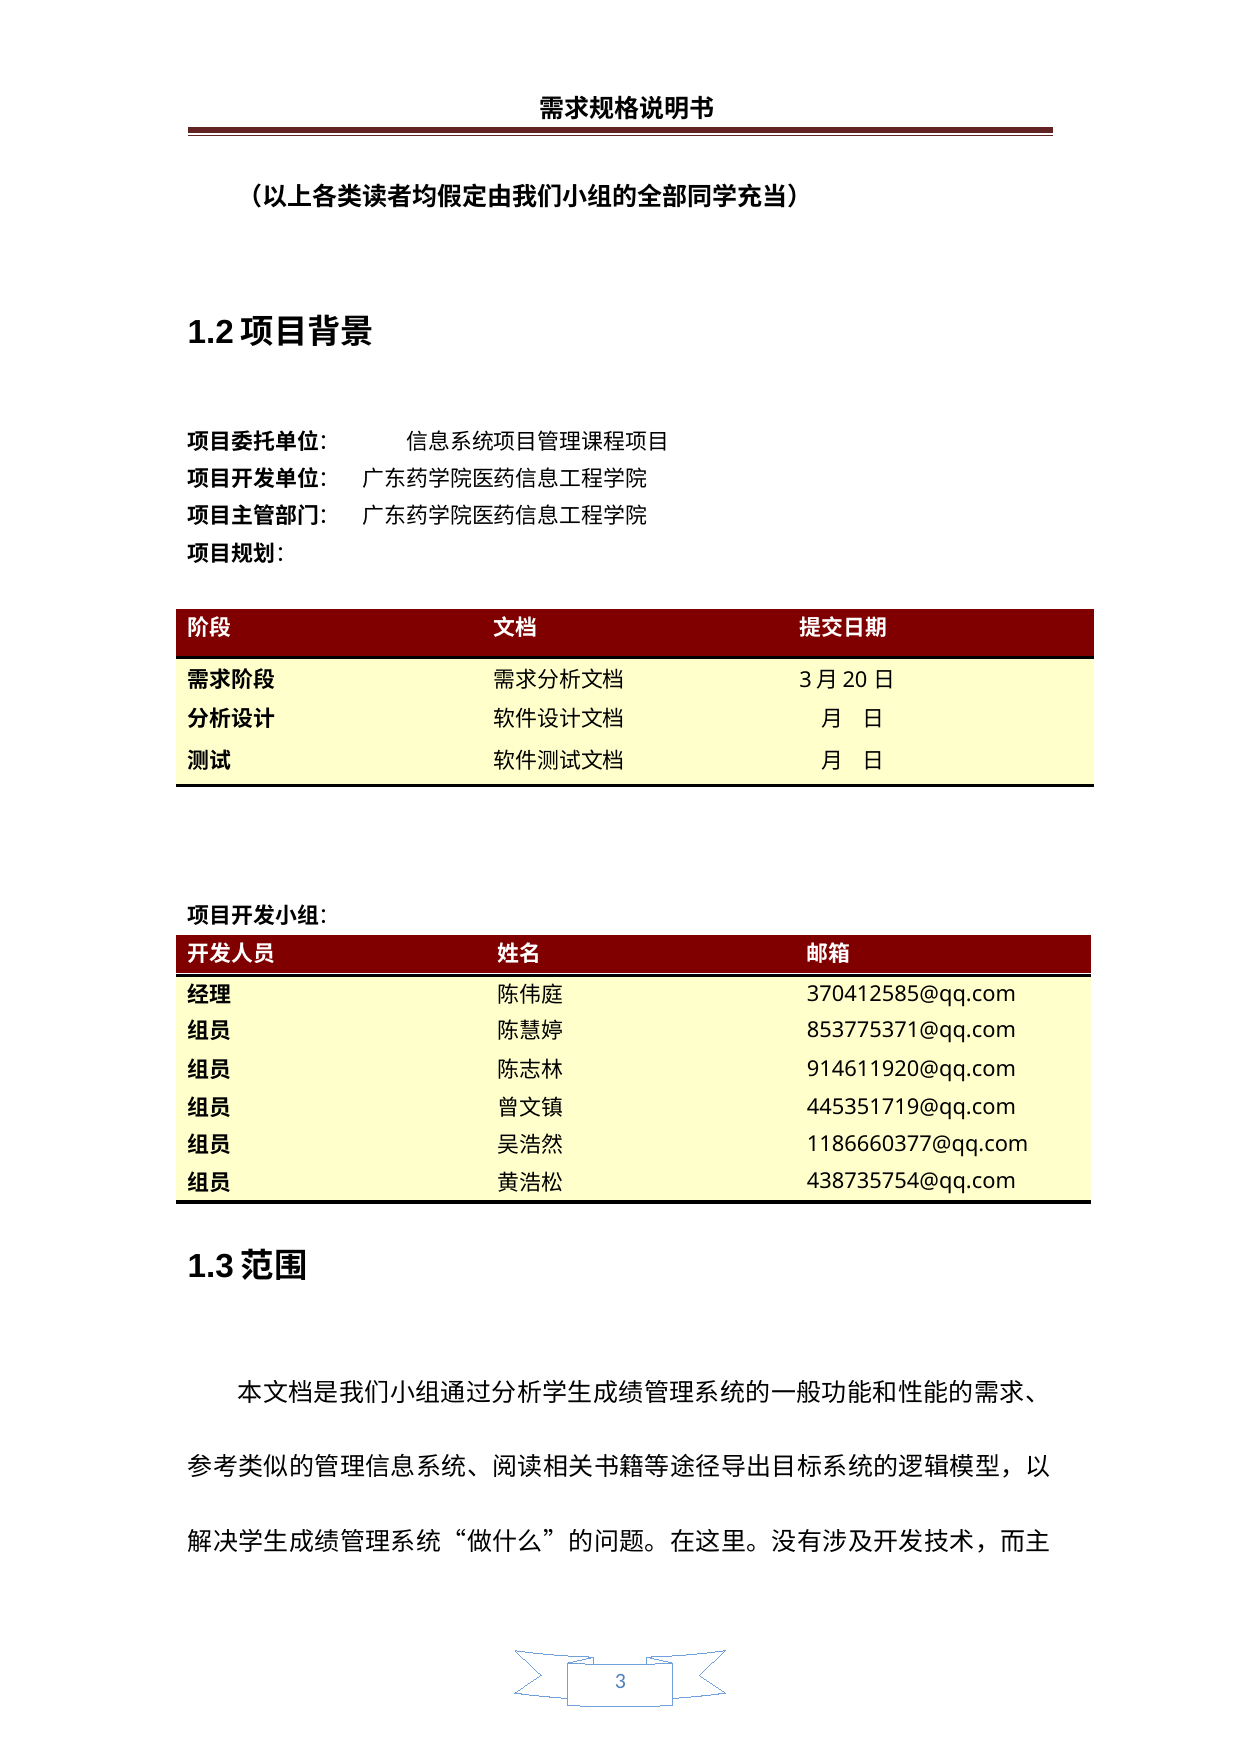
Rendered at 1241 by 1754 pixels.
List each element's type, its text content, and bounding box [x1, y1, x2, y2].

text （以上各类读者均假定由我们小组的全部同学充当） [187, 162, 1053, 227]
table_cell 组员 [176, 1013, 486, 1051]
table_cell 914611920@qq.com [795, 1051, 1091, 1090]
table_cell 需求阶段 [176, 659, 482, 701]
table_cell 3月20 日 [788, 659, 1094, 701]
table_cell 经理 [176, 977, 486, 1013]
subtitle 1.3范围 [187, 1231, 1053, 1296]
table_cell 853775371@qq.com [795, 1013, 1091, 1051]
table_cell 月 日 [788, 701, 1094, 737]
table_header 提交日期 [788, 609, 1094, 656]
subtitle 1.2项目背景 [187, 296, 1053, 361]
table_cell 测试 [176, 737, 482, 784]
text 项目开发小组： [187, 898, 1053, 930]
table_cell 组员 组员 组员 [176, 1090, 486, 1200]
table_header 文档 [482, 609, 788, 656]
table_cell 陈慧婷 [486, 1013, 795, 1051]
table_cell 软件测试文档 [482, 737, 788, 784]
table_cell 月 日 [788, 737, 1094, 784]
table_cell 曾文镇 吴浩然 黄浩松 [486, 1090, 795, 1200]
table_cell 组员 [176, 1051, 486, 1090]
table_header 阶段 [176, 609, 482, 656]
table_cell 分析设计 [176, 701, 482, 737]
table_cell 需求分析文档 [482, 659, 788, 701]
table_cell 370412585@qq.com [795, 977, 1091, 1013]
table_cell 陈志林 [486, 1051, 795, 1090]
text 项目开发单位： 广东药学院医药信息工程学院 [187, 461, 1053, 493]
table_cell 软件设计文档 [482, 701, 788, 737]
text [187, 1358, 1053, 1572]
table_header 邮箱 [795, 935, 1091, 973]
table_header 姓名 [486, 935, 795, 973]
text 项目规划： [187, 535, 1053, 568]
text 项目委托单位： 信息系统项目管理课程项目 [187, 424, 1053, 456]
table_cell 445351719@qq.com 1186660377@qq.com 438735754@qq.com [795, 1090, 1091, 1200]
text 项目主管部门： 广东药学院医药信息工程学院 [187, 498, 1053, 531]
table_header 开发人员 [176, 935, 486, 973]
table_cell 陈伟庭 [486, 977, 795, 1013]
